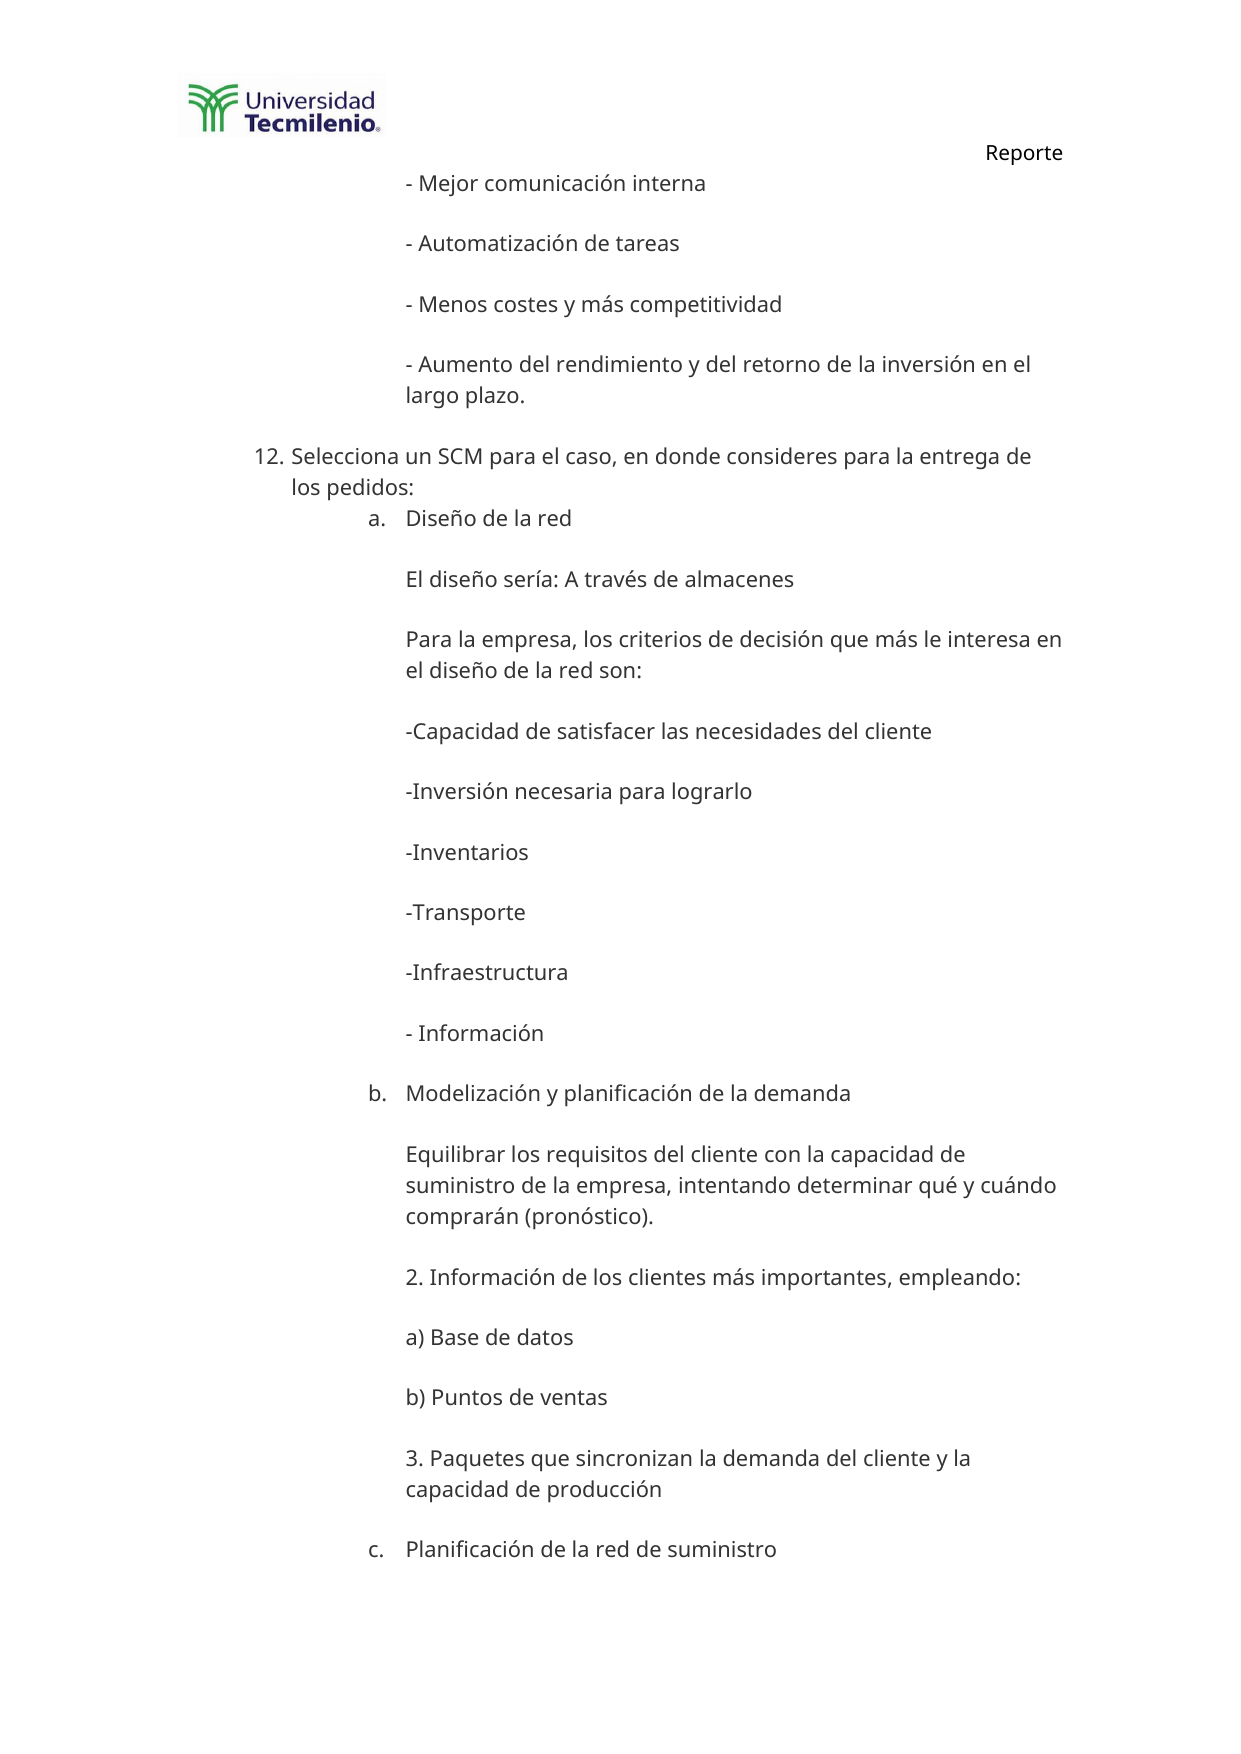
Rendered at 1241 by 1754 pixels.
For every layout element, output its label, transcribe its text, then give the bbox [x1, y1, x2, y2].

text b) Puntos de ventas [405, 1381, 1063, 1412]
list Diseño de la red [368, 502, 1063, 533]
text 3. Paquetes que sincronizan la demanda del cliente y la capacidad de producción [405, 1441, 1063, 1504]
text -Transporte [405, 895, 1063, 927]
list Modelización y planificación de la demanda [368, 1077, 1063, 1108]
text Equilibrar los requisitos del cliente con la capacidad de suministro de la empresa, intentando determinar qué y cuándo comprarán (pronóstico). [405, 1137, 1063, 1231]
text - Menos costes y más competitividad [405, 287, 1063, 318]
text -Inventarios [405, 835, 1063, 866]
picture [177, 73, 387, 138]
text 2. Información de los clientes más importantes, empleando: [405, 1260, 1063, 1291]
list Selecciona un SCM para el caso, en donde consideres para la entrega de los pedidos: [254, 439, 1063, 502]
text -Infraestructura [405, 956, 1063, 987]
text Para la empresa, los criterios de decisión que más le interesa en el diseño de la red son: [405, 622, 1063, 685]
text - Mejor comunicación interna [405, 166, 1063, 197]
text a) Base de datos [405, 1320, 1063, 1352]
text -Capacidad de satisfacer las necesidades del cliente [405, 714, 1063, 745]
list Planificación de la red de suministro [368, 1533, 1063, 1564]
text -Inversión necesaria para lograrlo [405, 774, 1063, 806]
text - Automatización de tareas [405, 227, 1063, 258]
text - Información [405, 1016, 1063, 1047]
text - Aumento del rendimiento y del retorno de la inversión en el largo plazo. [405, 347, 1063, 410]
text El diseño sería: A través de almacenes [405, 562, 1063, 593]
